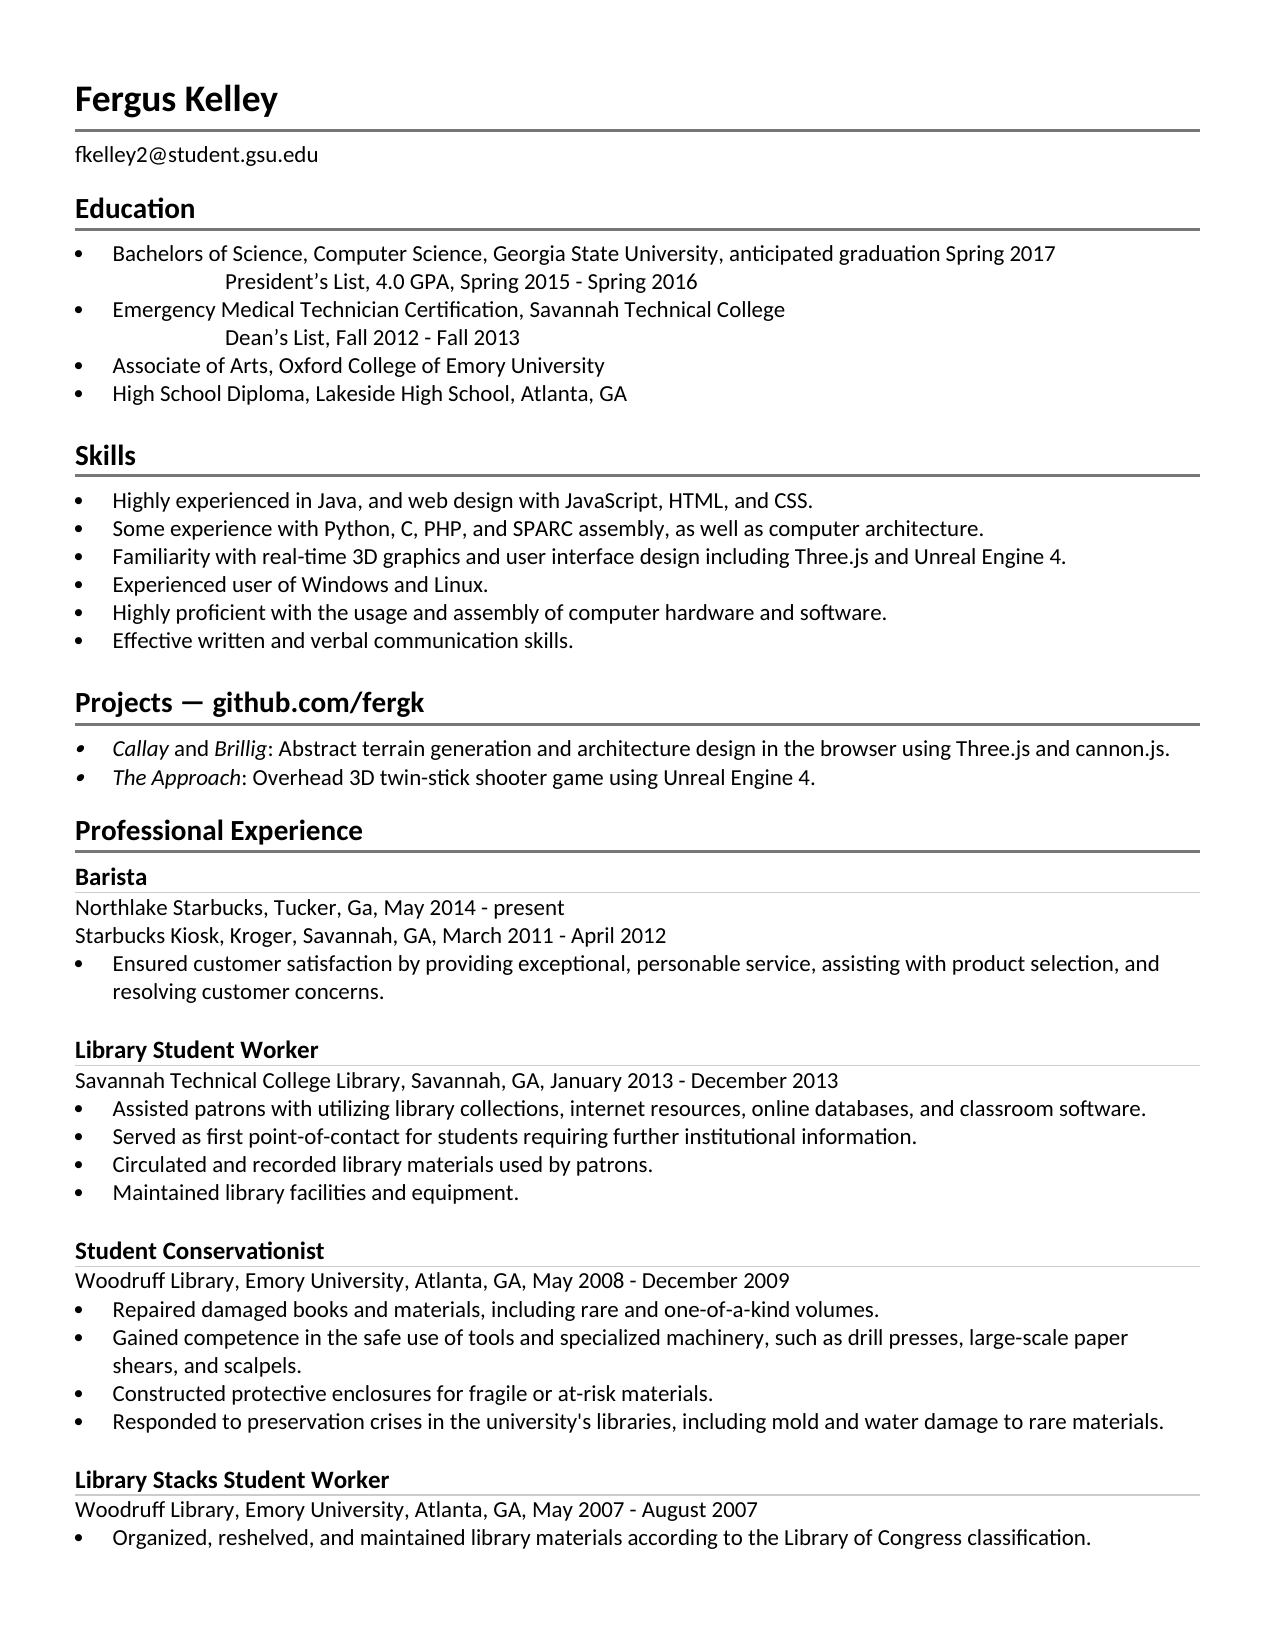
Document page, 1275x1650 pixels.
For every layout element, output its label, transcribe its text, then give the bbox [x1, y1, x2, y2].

subtitle Professional Experience [75, 812, 1200, 850]
subtitle Education [75, 190, 1200, 228]
text Starbucks Kiosk, Kroger, Savannah, GA, March 2011 - April 2012 [75, 921, 1200, 949]
subtitle Barista [75, 861, 1200, 892]
list Bachelors of Science, Computer Science, Georgia State University, anticipated graduation Spring 2017 [75, 239, 1200, 267]
list Highly proficient with the usage and assembly of computer hardware and software. [75, 598, 1200, 626]
list The Approach: Overhead 3D twin-stick shooter game using Unreal Engine 4. [75, 763, 1200, 791]
list Constructed protective enclosures for fragile or at-risk materials. [75, 1379, 1200, 1407]
list Highly experienced in Java, and web design with JavaScript, HTML, and CSS. [75, 486, 1200, 514]
list Effective written and verbal communication skills. [75, 626, 1200, 654]
subtitle Projects – github.com/fergk [75, 676, 1200, 723]
list Gained competence in the safe use of tools and specialized machinery, such as drill presses, large-scale paper shears, and scalpels. [75, 1323, 1200, 1379]
list Organized, reshelved, and maintained library materials according to the Library of Congress classification. [75, 1523, 1200, 1552]
list Assisted patrons with utilizing library collections, internet resources, online databases, and classroom software. [75, 1094, 1200, 1122]
subtitle Library Stacks Student Worker [75, 1464, 1200, 1494]
text fkelley2@student.gsu.edu [75, 141, 1200, 168]
list Repaired damaged books and materials, including rare and one-of-a-kind volumes. [75, 1295, 1200, 1323]
subtitle Skills [75, 437, 1200, 474]
list Maintained library facilities and equipment. [75, 1178, 1200, 1206]
list President’s List, 4.0 GPA, Spring 2015 - Spring 2016 [150, 267, 1200, 295]
list Experienced user of Windows and Linux. [75, 570, 1200, 598]
text Woodruff Library, Emory University, Atlanta, GA, May 2007 - August 2007 [75, 1496, 1200, 1523]
subtitle Student Conservationist [75, 1235, 1200, 1266]
list Dean’s List, Fall 2012 - Fall 2013 [150, 323, 1200, 351]
list Callay and Brillig: Abstract terrain generation and architecture design in the browser using Three.js and cannon.js. [75, 734, 1200, 763]
text Savannah Technical College Library, Savannah, GA, January 2013 - December 2013 [75, 1066, 1200, 1094]
list Responded to preservation crises in the university's libraries, including mold and water damage to rare materials. [75, 1407, 1200, 1435]
text Northlake Starbucks, Tucker, Ga, May 2014 - present [75, 893, 1200, 921]
subtitle Library Student Worker [75, 1034, 1200, 1065]
list Associate of Arts, Oxford College of Emory University [75, 351, 1200, 379]
text Woodruff Library, Emory University, Atlanta, GA, May 2008 - December 2009 [75, 1267, 1200, 1295]
list High School Diploma, Lakeside High School, Atlanta, GA [75, 379, 1200, 407]
list Ensured customer satisfaction by providing exceptional, personable service, assisting with product selection, and resolving customer concerns. [75, 949, 1200, 1005]
list Circulated and recorded library materials used by patrons. [75, 1150, 1200, 1178]
subtitle Fergus Kelley [75, 75, 1200, 129]
list Some experience with Python, C, PHP, and SPARC assembly, as well as computer architecture. [75, 514, 1200, 542]
list Familiarity with real-time 3D graphics and user interface design including Three.js and Unreal Engine 4. [75, 542, 1200, 570]
list Emergency Medical Technician Certification, Savannah Technical College [75, 295, 1200, 323]
list Served as first point-of-contact for students requiring further institutional information. [75, 1122, 1200, 1150]
